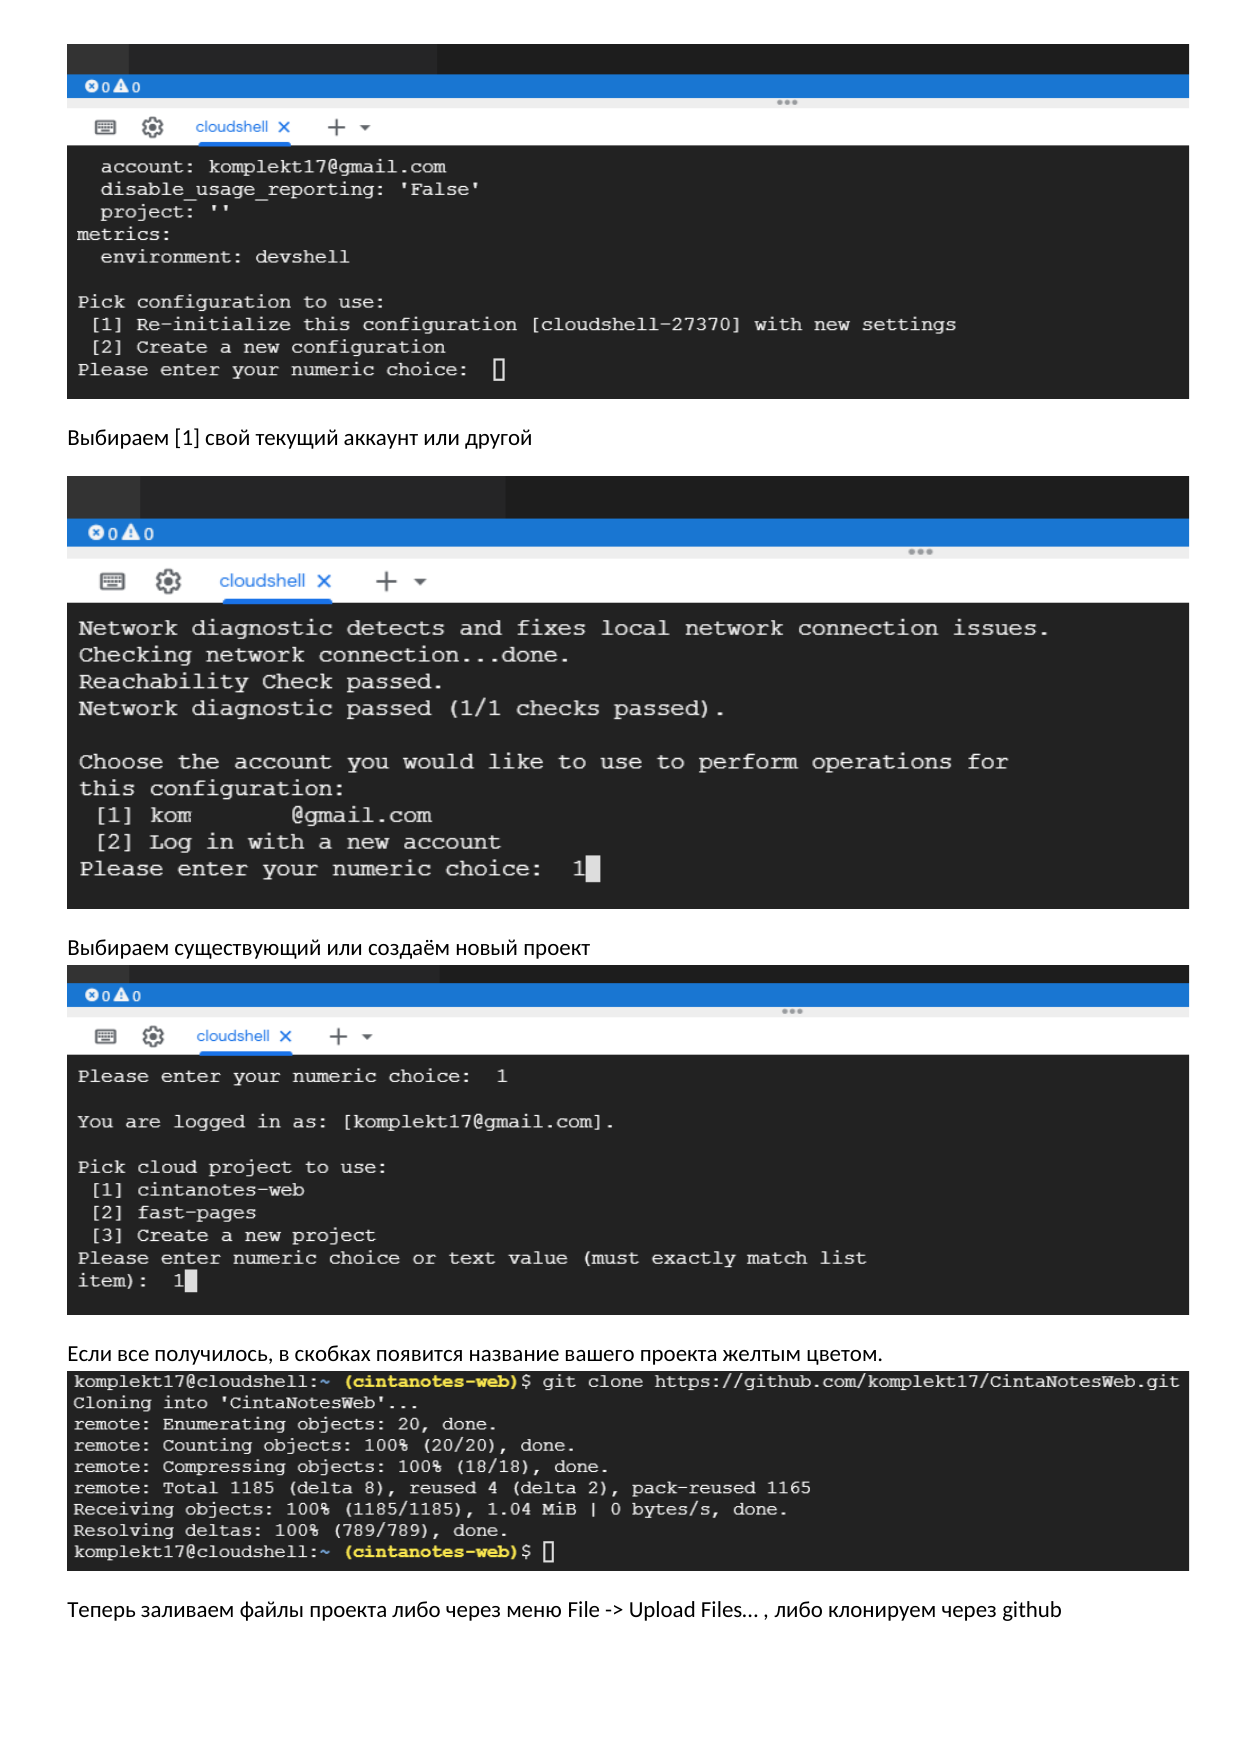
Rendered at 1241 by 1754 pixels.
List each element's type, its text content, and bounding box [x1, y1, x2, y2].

text Выбираем существующий или создаём новый проект [67, 933, 1152, 965]
picture [67, 1371, 1190, 1571]
text Если все получилось, в скобках появится название вашего проекта желтым цветом. [67, 1339, 1152, 1371]
picture [67, 44, 1190, 399]
text Выбираем [1] свой текущий аккаунт или другой [67, 423, 1152, 452]
picture [67, 476, 1190, 909]
picture [67, 965, 1190, 1315]
text Теперь заливаем файлы проекта либо через меню File -> Upload Files… , либо клонируем через github [67, 1595, 1152, 1623]
